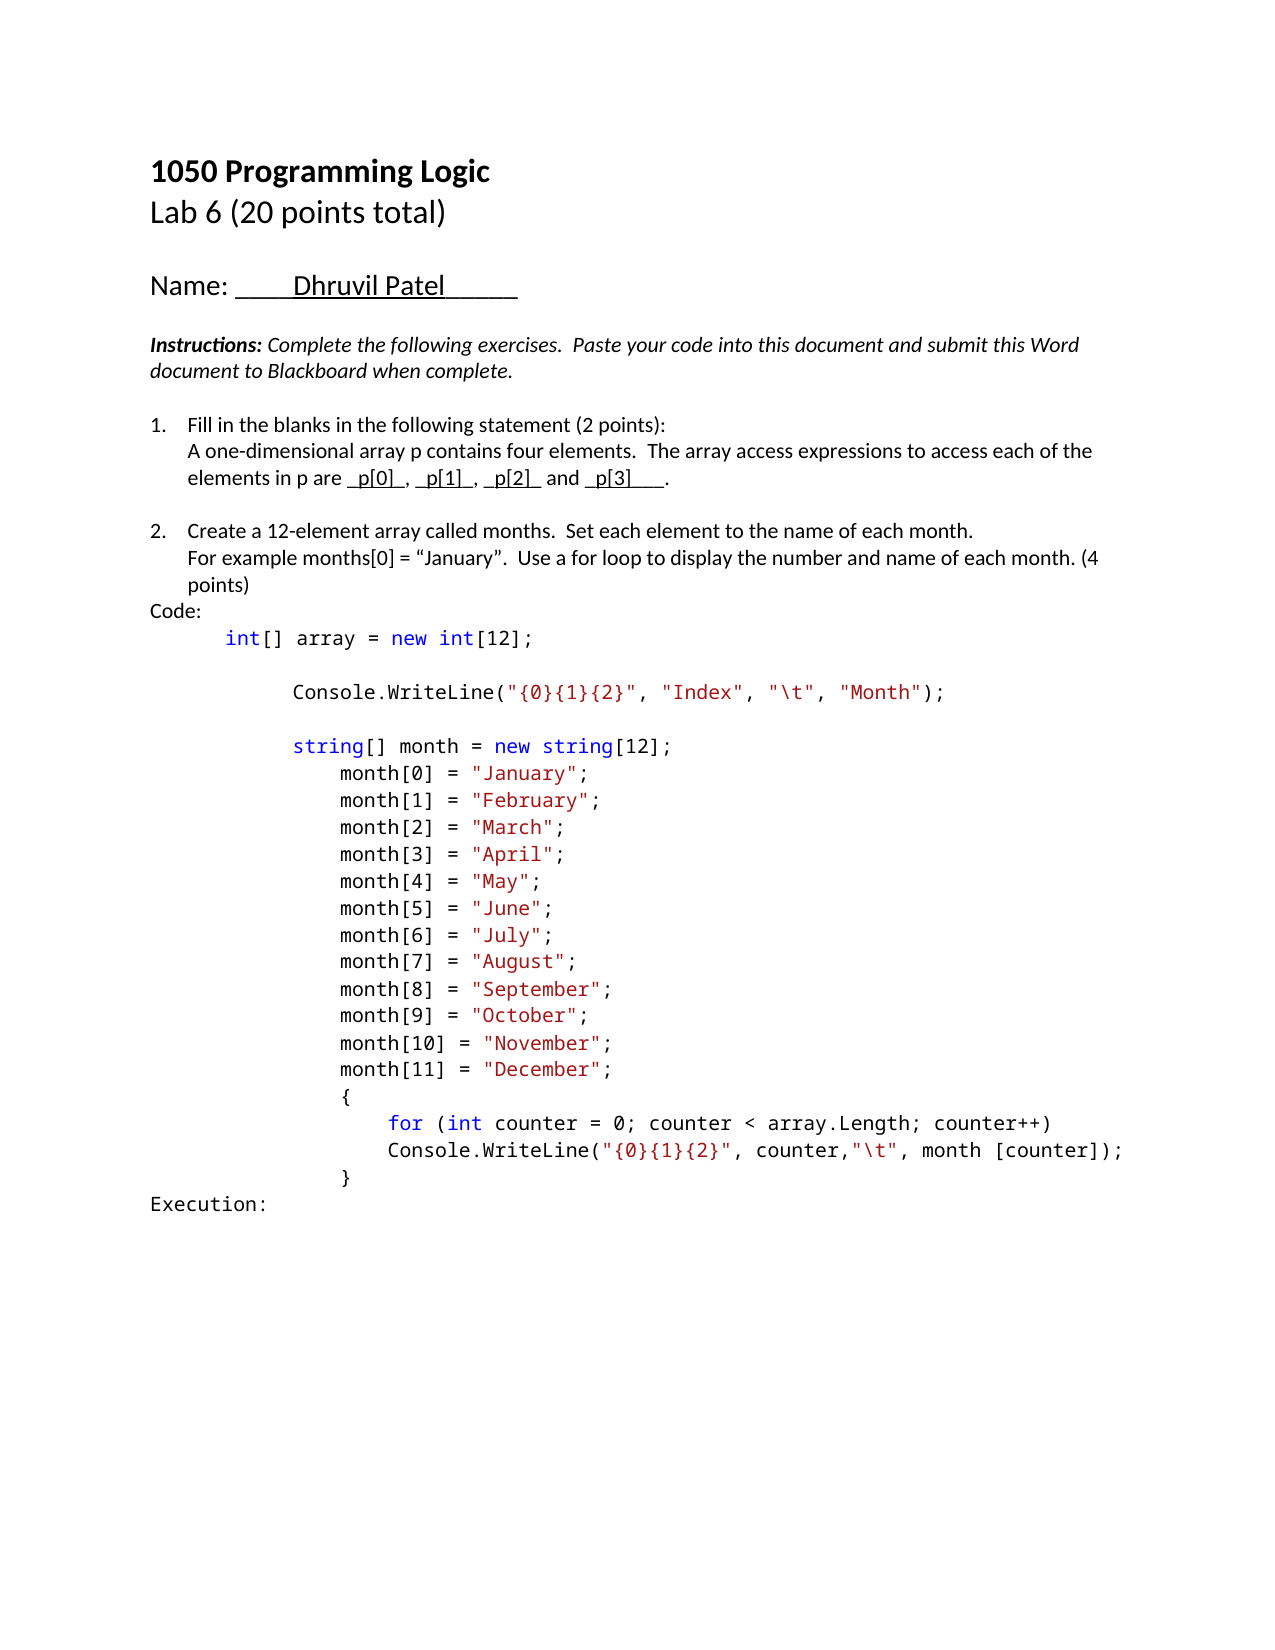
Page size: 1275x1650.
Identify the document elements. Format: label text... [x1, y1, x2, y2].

text string[] month = new string[12]; [150, 732, 1125, 759]
text A one-dimensional array p contains four elements. The array access expressions to access each of the elements in p are _p[0]_, _p[1]_, _p[2]_ and _p[3]___. [187, 437, 1125, 491]
text month[7] = "August"; [150, 948, 1125, 975]
list For example months[0] = “January”. Use a for loop to display the number and name of each month. (4 points) [187, 544, 1125, 597]
list Create a 12-element array called months. Set each element to the name of each month. [150, 517, 1125, 544]
text 1050 Programming Logic [150, 150, 1125, 191]
text month[10] = "November"; [150, 1029, 1125, 1056]
text Console.WriteLine("{0}{1}{2}", "Index", "\t", "Month"); [150, 678, 1125, 705]
text Execution: [150, 1191, 1125, 1218]
text int[] array = new int[12]; [150, 624, 1125, 651]
text month[9] = "October"; [150, 1002, 1125, 1029]
text Lab 6 (20 points total) [150, 191, 1125, 231]
text Code: [150, 597, 1125, 624]
text month[4] = "May"; [150, 867, 1125, 894]
text month[5] = "June"; [150, 894, 1125, 921]
text month[11] = "December"; [150, 1056, 1125, 1083]
text Instructions: Complete the following exercises. Paste your code into this document and submit this Word document to Blackboard when complete. [150, 331, 1125, 384]
text month[8] = "September"; [150, 975, 1125, 1002]
text Name: ____Dhruvil Patel_____ [150, 267, 1125, 303]
text month[1] = "February"; [150, 786, 1125, 813]
text } [150, 1164, 1125, 1191]
text for (int counter = 0; counter < array.Length; counter++) [150, 1110, 1125, 1137]
list Fill in the blanks in the following statement (2 points): [150, 411, 1125, 437]
text month[2] = "March"; [150, 813, 1125, 840]
text { [150, 1083, 1125, 1110]
text month[0] = "January"; [150, 759, 1125, 786]
text month[3] = "April"; [150, 840, 1125, 867]
text month[6] = "July"; [150, 921, 1125, 948]
text Console.WriteLine("{0}{1}{2}", counter,"\t", month [counter]); [150, 1137, 1125, 1164]
